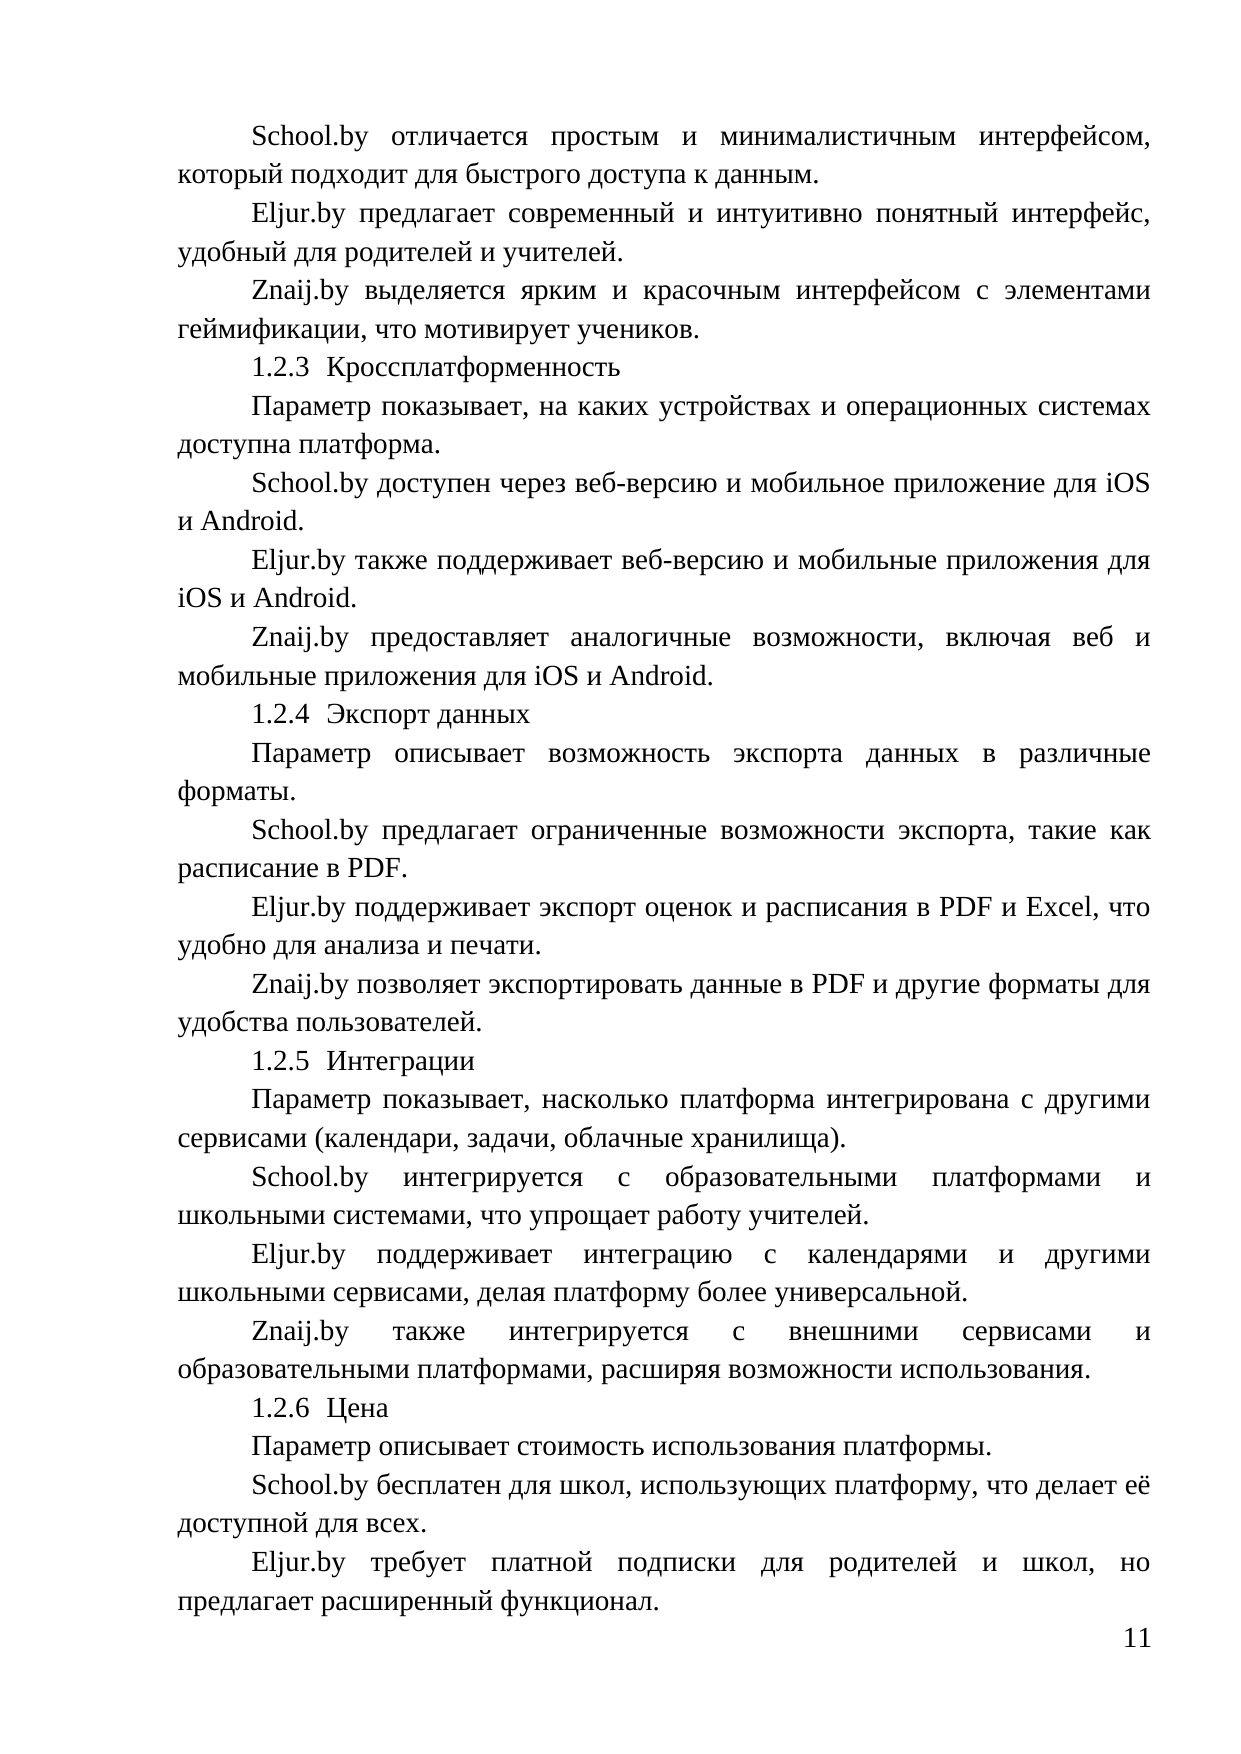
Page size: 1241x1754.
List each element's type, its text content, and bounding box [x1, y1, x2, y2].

text School.by предлагает ограниченные возможности экспорта, такие как расписание в PDF. [177, 812, 1152, 884]
text Eljur.by предлагает современный и интуитивно понятный интерфейс, удобный для родителей и учителей. [177, 195, 1152, 267]
text Eljur.by поддерживает интеграцию с календарями и другими школьными сервисами, делая платформу более универсальной. [177, 1236, 1152, 1308]
text School.by бесплатен для школ, использующих платформу, что делает её доступной для всех. [177, 1467, 1152, 1539]
text Eljur.by требует платной подписки для родителей и школ, но предлагает расширенный функционал. [177, 1544, 1152, 1616]
text Znaij.by позволяет экспортировать данные в PDF и другие форматы для удобства пользователей. [177, 966, 1152, 1038]
text Параметр показывает, насколько платформа интегрирована с другими сервисами (календари, задачи, облачные хранилища). [177, 1082, 1152, 1154]
text School.by интегрируется с образовательными платформами и школьными системами, что упрощает работу учителей. [177, 1159, 1152, 1231]
text Eljur.by также поддерживает веб-версию и мобильные приложения для iOS и Android. [177, 542, 1152, 614]
text Параметр описывает стоимость использования платформы. [251, 1428, 1152, 1462]
text Znaij.by также интегрируется с внешними сервисами и образовательными платформами, расширяя возможности использования. [177, 1313, 1152, 1385]
list Интеграции [251, 1043, 1152, 1077]
text Znaij.by выделяется ярким и красочным интерфейсом с элементами геймификации, что мотивирует учеников. [177, 272, 1152, 344]
list Экспорт данных [251, 696, 1152, 730]
list Кроссплатформенность [251, 349, 1152, 383]
text Параметр описывает возможность экспорта данных в различные форматы. [177, 735, 1152, 807]
text Eljur.by поддерживает экспорт оценок и расписания в PDF и Excel, что удобно для анализа и печати. [177, 889, 1152, 961]
text Znaij.by предоставляет аналогичные возможности, включая веб и мобильные приложения для iOS и Android. [177, 619, 1152, 691]
list Цена [251, 1390, 1152, 1423]
text School.by доступен через веб-версию и мобильное приложение для iOS и Android. [177, 465, 1152, 537]
text School.by отличается простым и минималистичным интерфейсом, который подходит для быстрого доступа к данным. [177, 118, 1152, 190]
text Параметр показывает, на каких устройствах и операционных системах доступна платформа. [177, 388, 1152, 460]
